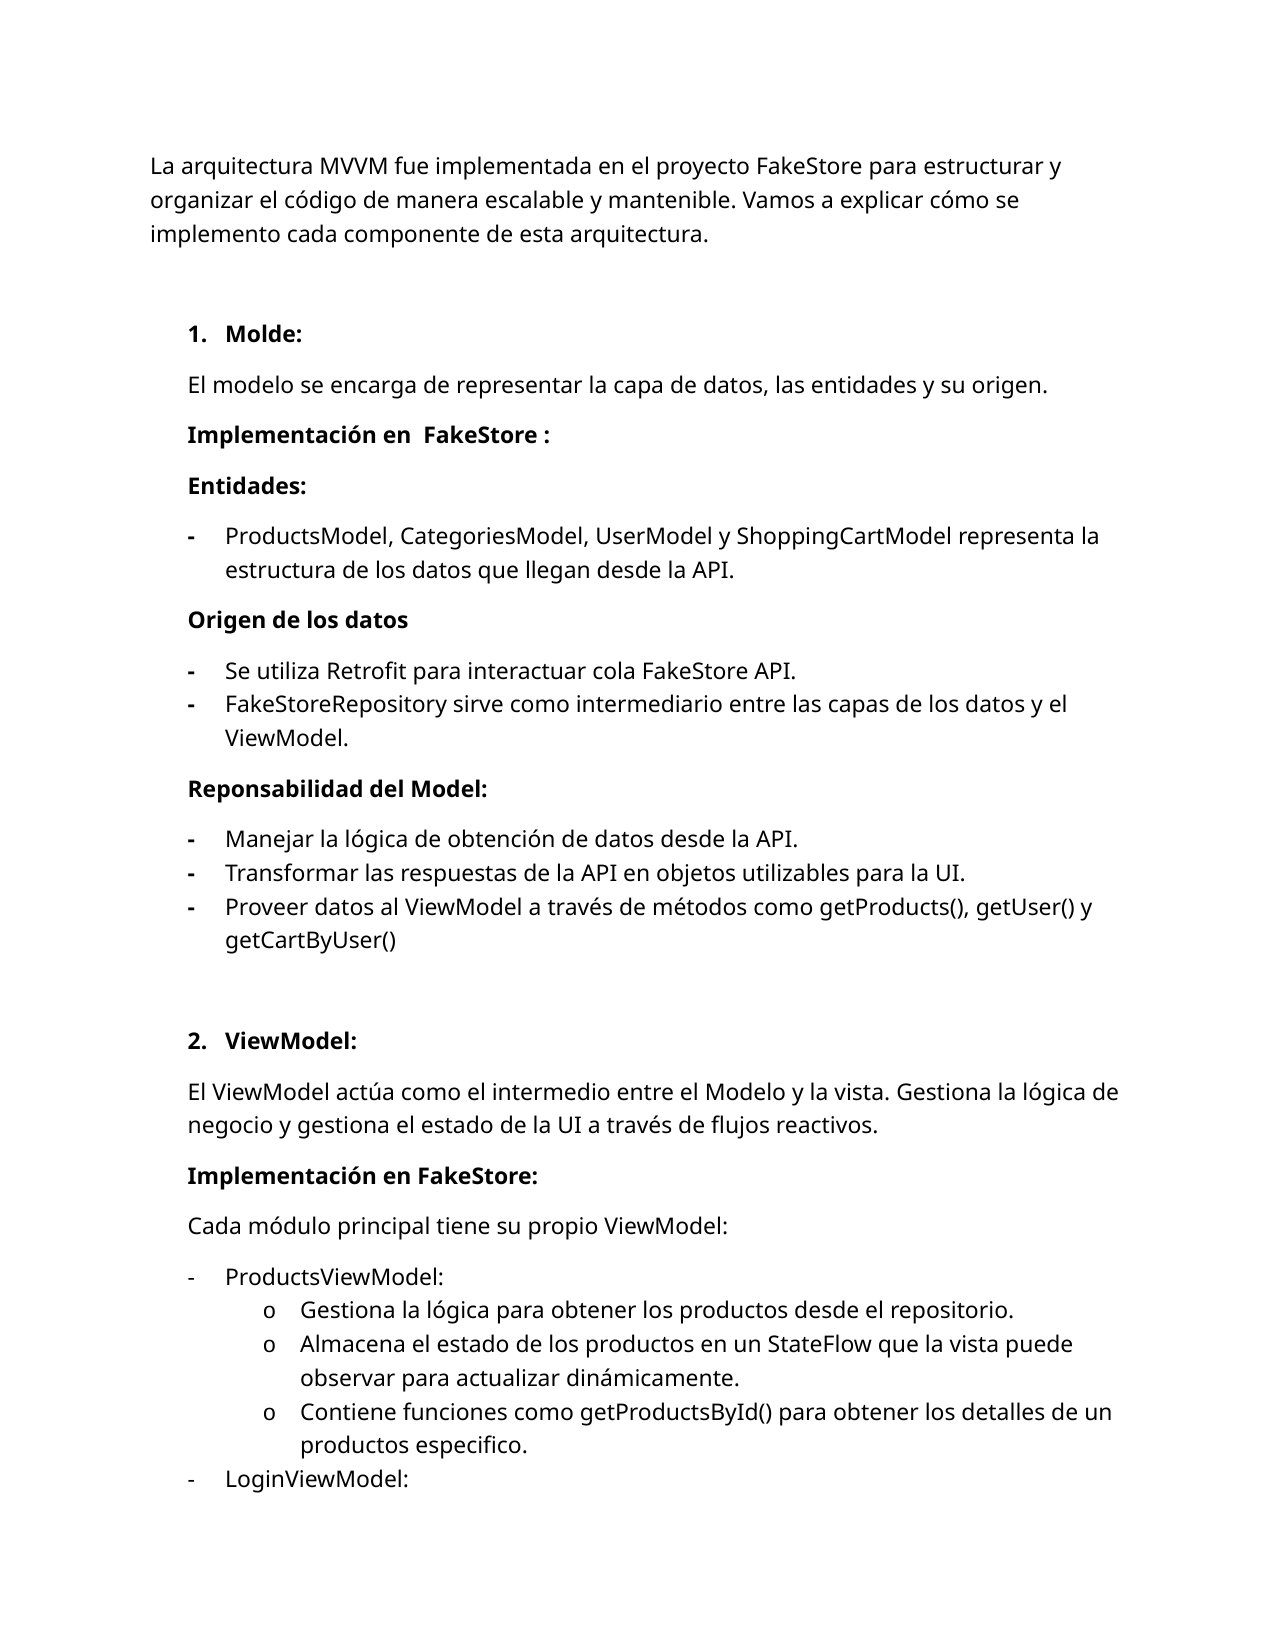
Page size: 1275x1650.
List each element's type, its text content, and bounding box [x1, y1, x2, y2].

list Almacena el estado de los productos en un StateFlow que la vista puede observar para actualizar dinámicamente. [262, 1328, 1125, 1393]
text El ViewModel actúa como el intermedio entre el Modelo y la vista. Gestiona la lógica de negocio y gestiona el estado de la UI a través de flujos reactivos. [187, 1075, 1125, 1140]
text Implementación en FakeStore : [187, 419, 1125, 450]
text Origen de los datos [187, 604, 1125, 635]
text La arquitectura MVVM fue implementada en el proyecto FakeStore para estructurar y organizar el código de manera escalable y mantenible. Vamos a explicar cómo se implemento cada componente de esta arquitectura. [150, 150, 1125, 249]
list Contiene funciones como getProductsById() para obtener los detalles de un productos especifico. [262, 1396, 1125, 1461]
list ViewModel: [187, 1025, 1125, 1056]
list LoginViewModel: [187, 1463, 1125, 1494]
list FakeStoreRepository sirve como intermediario entre las capas de los datos y el ViewModel. [187, 688, 1125, 753]
list ProductsModel, CategoriesModel, UserModel y ShoppingCartModel representa la estructura de los datos que llegan desde la API. [187, 520, 1125, 585]
list Proveer datos al ViewModel a través de métodos como getProducts(), getUser() y getCartByUser() [187, 890, 1125, 955]
list Transformar las respuestas de la API en objetos utilizables para la UI. [187, 857, 1125, 888]
text El modelo se encarga de representar la capa de datos, las entidades y su origen. [187, 369, 1125, 400]
list Se utiliza Retrofit para interactuar cola FakeStore API. [187, 654, 1125, 686]
list Gestiona la lógica para obtener los productos desde el repositorio. [262, 1294, 1125, 1326]
list ProductsViewModel: [187, 1260, 1125, 1292]
text Entidades: [187, 469, 1125, 501]
list Manejar la lógica de obtención de datos desde la API. [187, 823, 1125, 854]
list Molde: [187, 318, 1125, 349]
text Cada módulo principal tiene su propio ViewModel: [187, 1210, 1125, 1241]
text Implementación en FakeStore: [187, 1159, 1125, 1191]
text Reponsabilidad del Model: [187, 772, 1125, 804]
